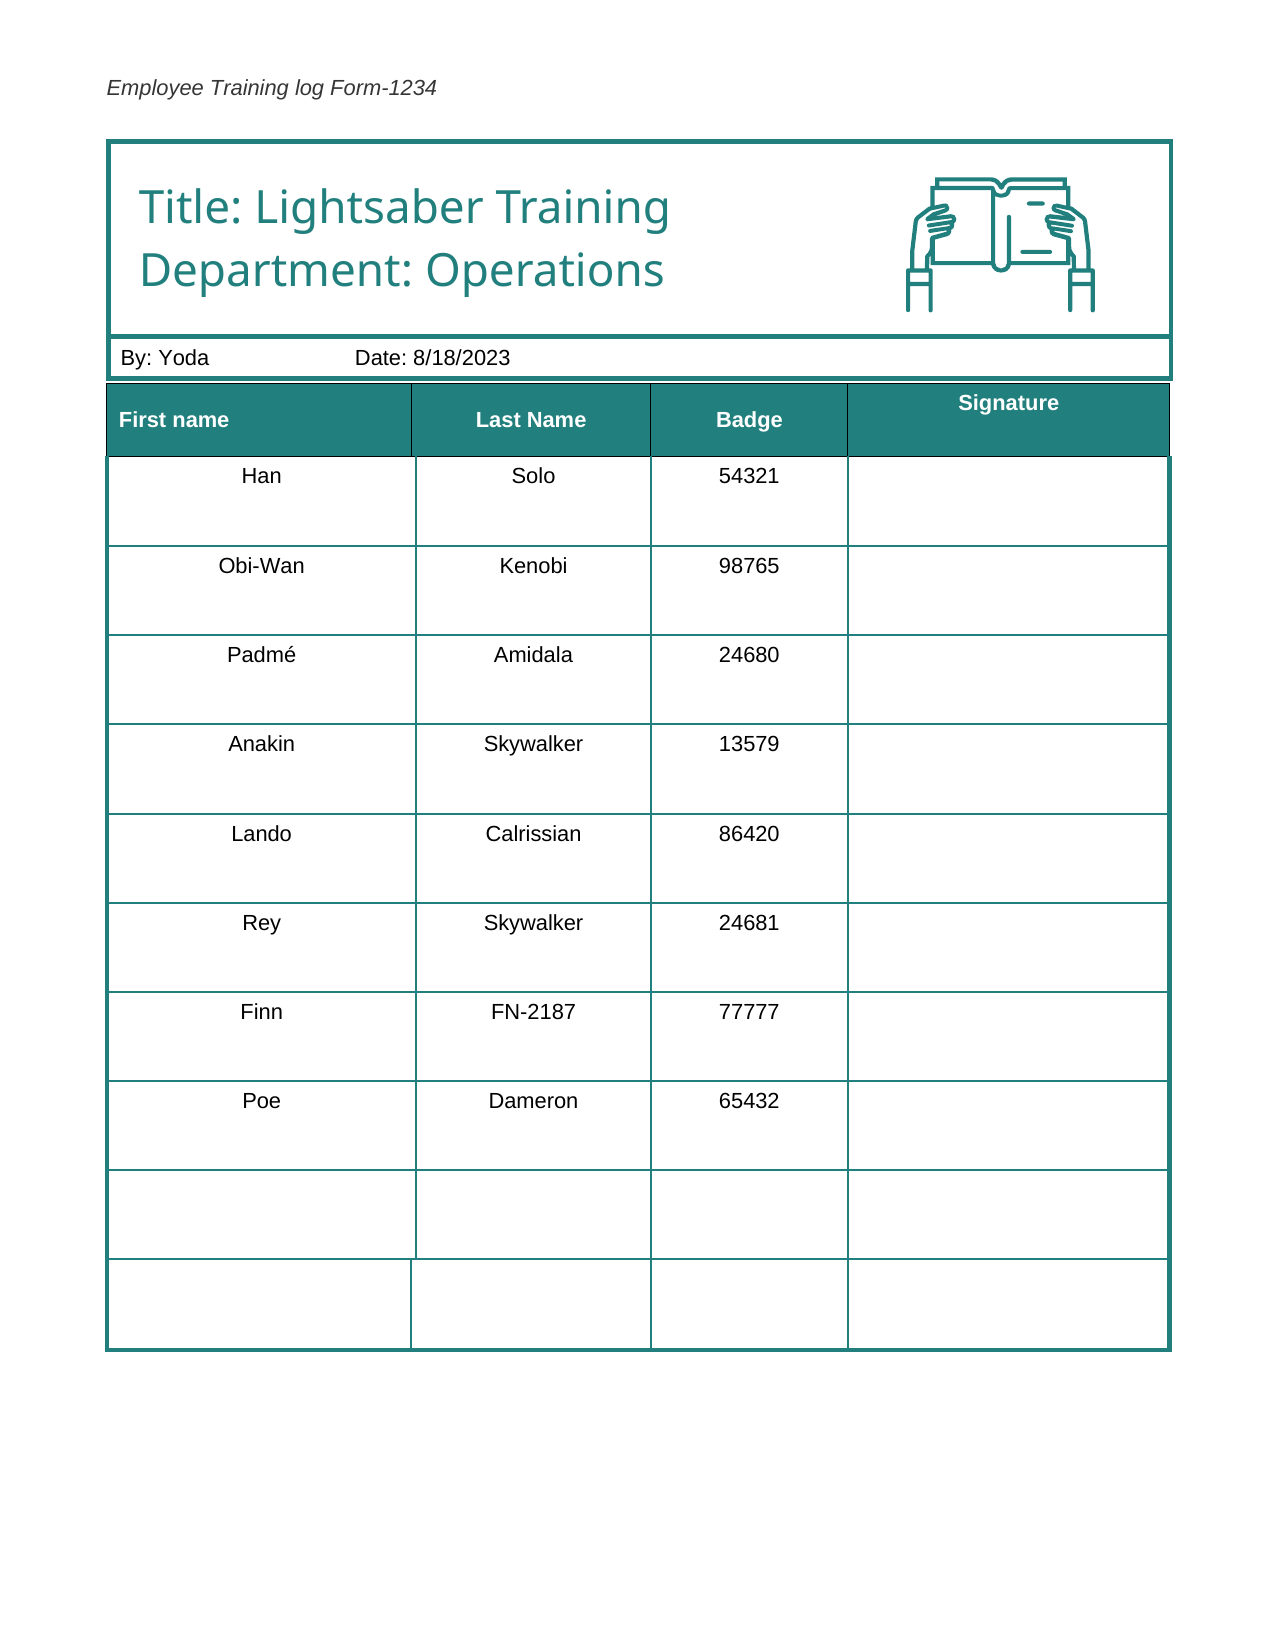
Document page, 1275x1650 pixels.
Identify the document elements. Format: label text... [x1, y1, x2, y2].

table_cell Poe [109, 1082, 415, 1169]
table_header Badge [651, 384, 847, 456]
table_cell [109, 1260, 410, 1347]
table_cell [849, 725, 1167, 812]
table_cell Lando [109, 815, 415, 902]
table_cell [109, 1171, 415, 1258]
table_cell [849, 547, 1167, 634]
table_cell 24681 [652, 904, 847, 991]
table_cell Solo [417, 457, 650, 545]
table_cell [417, 1171, 650, 1258]
table_cell Calrissian [417, 815, 650, 902]
table_cell Padmé [109, 636, 415, 723]
table_cell Finn [109, 993, 415, 1080]
table_cell [849, 1171, 1167, 1258]
table_cell Rey [109, 904, 415, 991]
table_cell [849, 457, 1167, 545]
table_cell 13579 [652, 725, 847, 812]
table_cell FN-2187 [417, 993, 650, 1080]
table_header Last Name [412, 384, 650, 456]
table_cell 77777 [652, 993, 847, 1080]
table_cell 86420 [652, 815, 847, 902]
table_cell Anakin [109, 725, 415, 812]
table_cell [849, 1260, 1167, 1347]
table_cell [849, 815, 1167, 902]
table_cell Amidala [417, 636, 650, 723]
table_cell 54321 [652, 457, 847, 545]
table_cell Han [109, 457, 415, 545]
table_cell 98765 [652, 547, 847, 634]
table_cell [849, 636, 1167, 723]
table_header Title: Lightsaber Training Department: Operations [111, 144, 869, 334]
table_cell [849, 904, 1167, 991]
table_cell [412, 1260, 650, 1347]
table_cell 24680 [652, 636, 847, 723]
table_cell [849, 993, 1167, 1080]
table_cell Skywalker [417, 904, 650, 991]
table_cell Dameron [417, 1082, 650, 1169]
table_cell [849, 1082, 1167, 1169]
table_header Signature [848, 384, 1169, 456]
table_cell [869, 339, 1169, 376]
table_cell Obi-Wan [109, 547, 415, 634]
table_cell [652, 1260, 847, 1347]
table_cell By: Yoda Date: 8/18/2023 [111, 339, 869, 376]
table_cell 65432 [652, 1082, 847, 1169]
table_cell [652, 1171, 847, 1258]
table_cell Skywalker [417, 725, 650, 812]
table_cell Kenobi [417, 547, 650, 634]
table_header [869, 144, 1169, 334]
table_header First name [107, 384, 411, 456]
